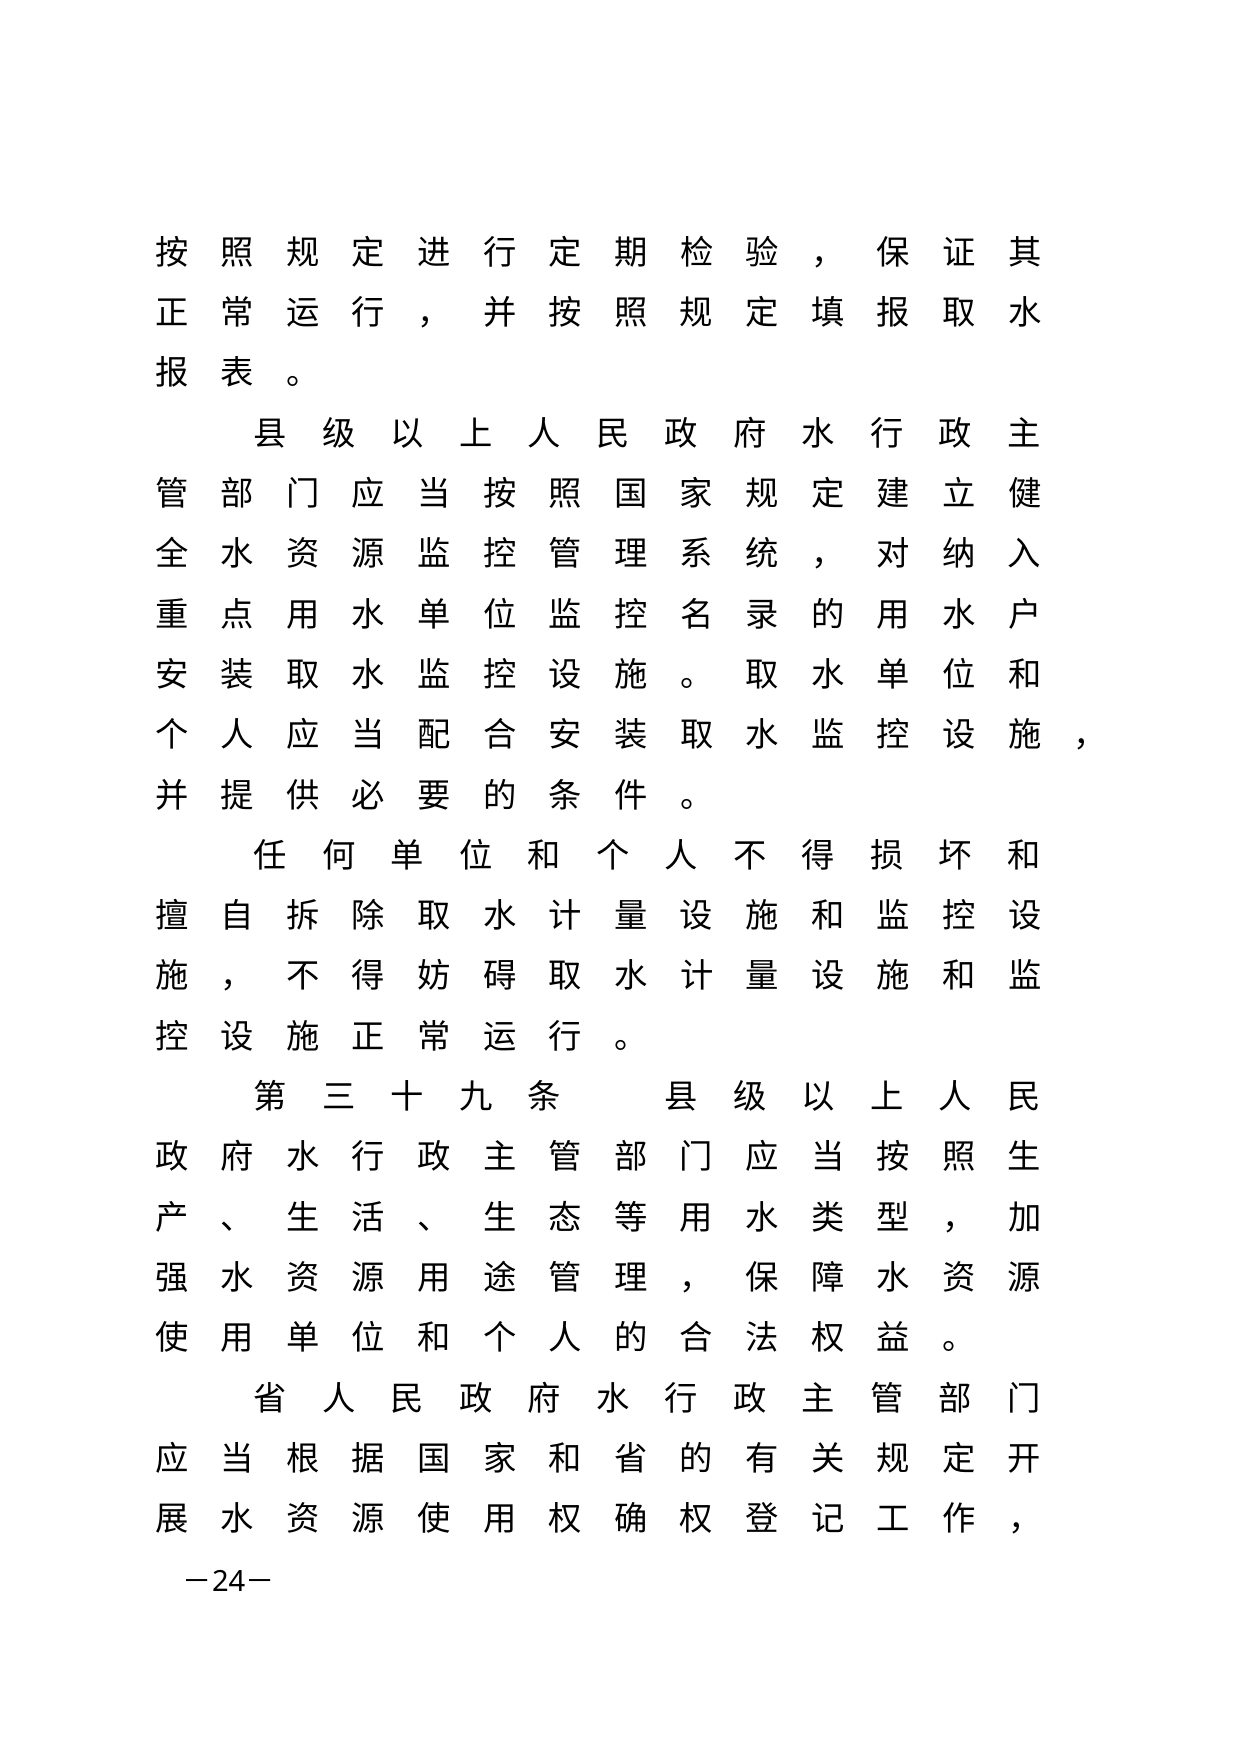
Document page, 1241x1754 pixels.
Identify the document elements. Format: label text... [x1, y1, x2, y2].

text 县级以上人民政府水行政主管部门应当按照国家规定建立健全水资源监控管理系统，对纳入重点用水单位监控名录的用水户安装取水监控设施。取水单位和个人应当配合安装取水监控设施，并提供必要的条件。 [155, 400, 1073, 823]
text 省人民政府水行政主管部门应当根据国家和省的有关规定开展水资源使用权确权登记工作，推行水资源使用权的转让。 [155, 1365, 1073, 1546]
text 第三十八条 经批准的取水单位和个人应当在取水口安装经计量检定合格的取水计量设施，按照规定进行定期检验，保证其正常运行，并按照规定填报取水报表。 [155, 219, 1073, 400]
text 任何单位和个人不得损坏和擅自拆除取水计量设施和监控设施，不得妨碍取水计量设施和监控设施正常运行。 [155, 823, 1073, 1064]
text 第三十九条 县级以上人民政府水行政主管部门应当按照生产、生活、生态等用水类型，加强水资源用途管理，保障水资源使用单位和个人的合法权益。 [155, 1064, 1073, 1365]
